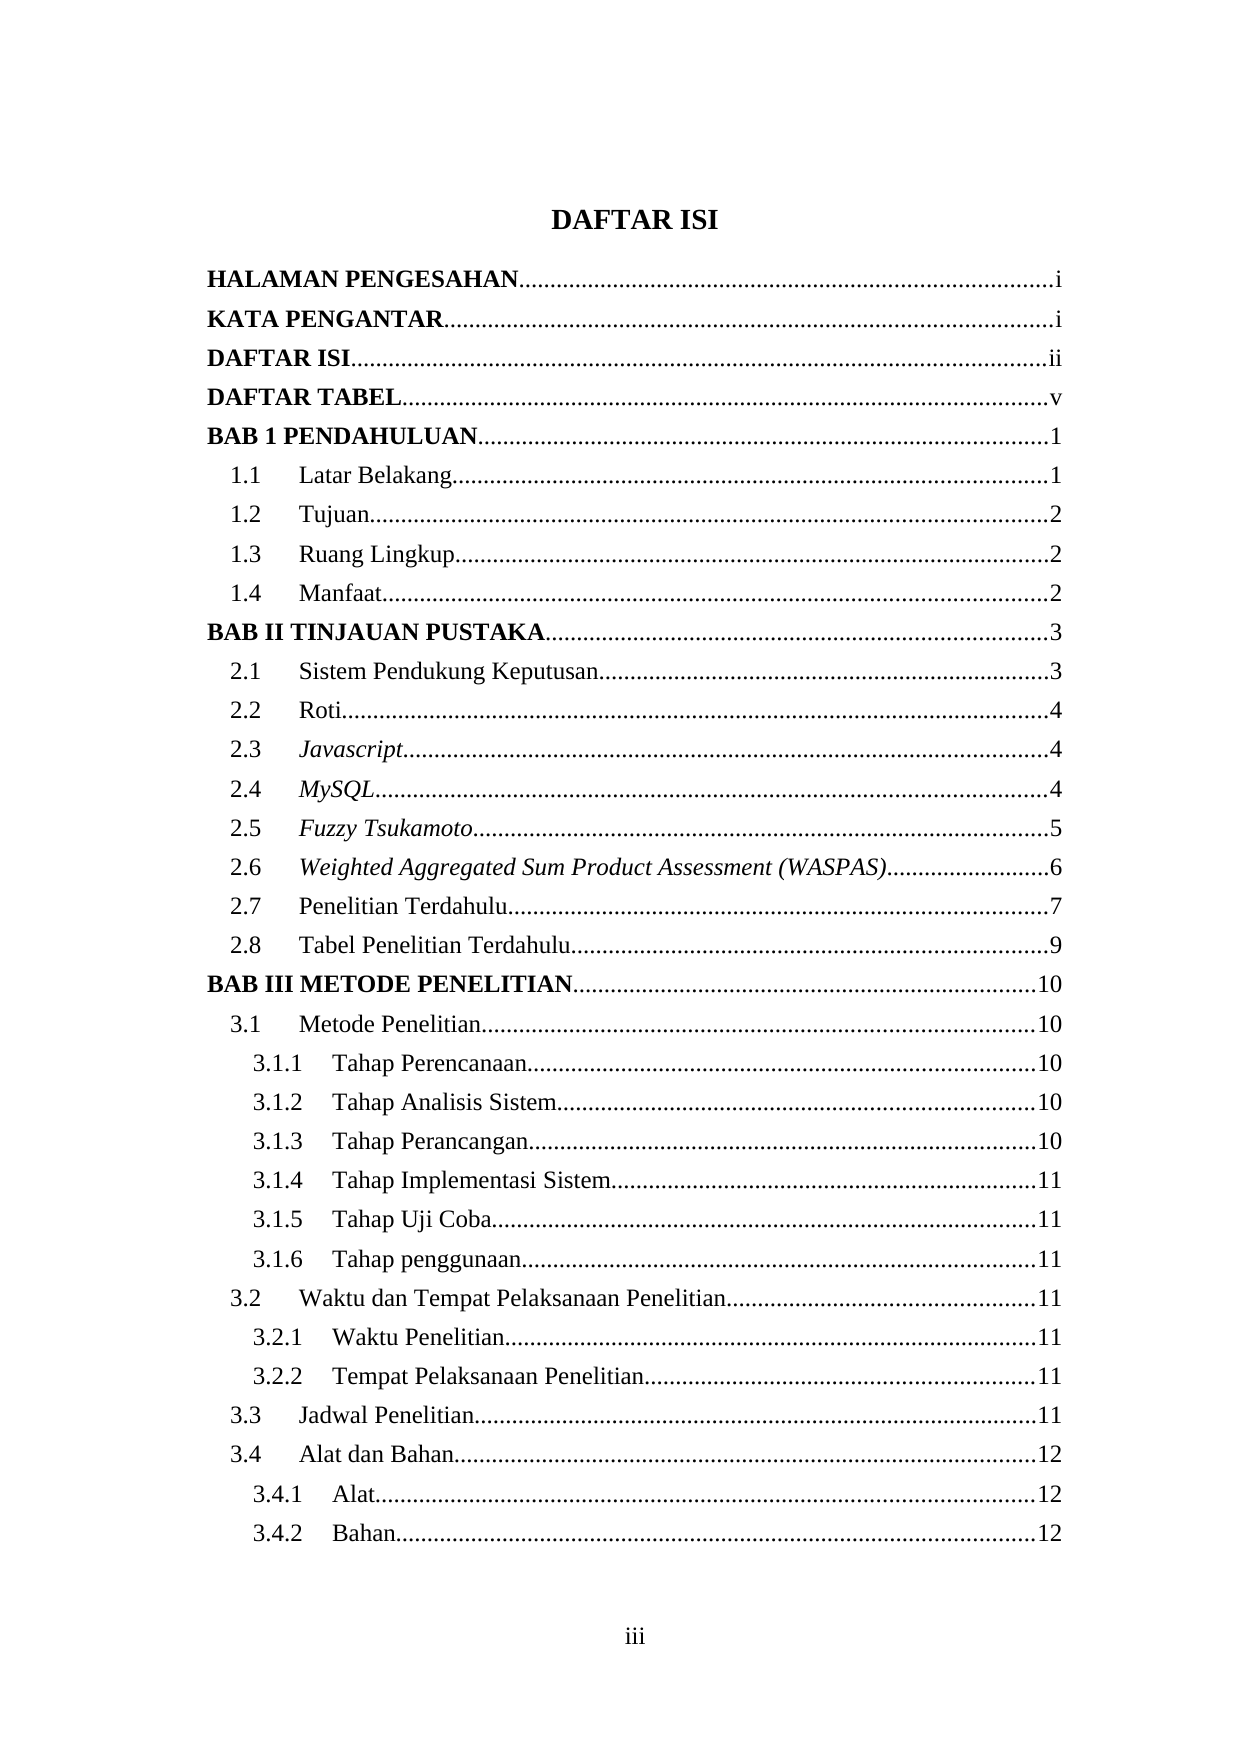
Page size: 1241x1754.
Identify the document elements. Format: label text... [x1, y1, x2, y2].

subtitle DAFTAR ISI [207, 202, 1063, 236]
